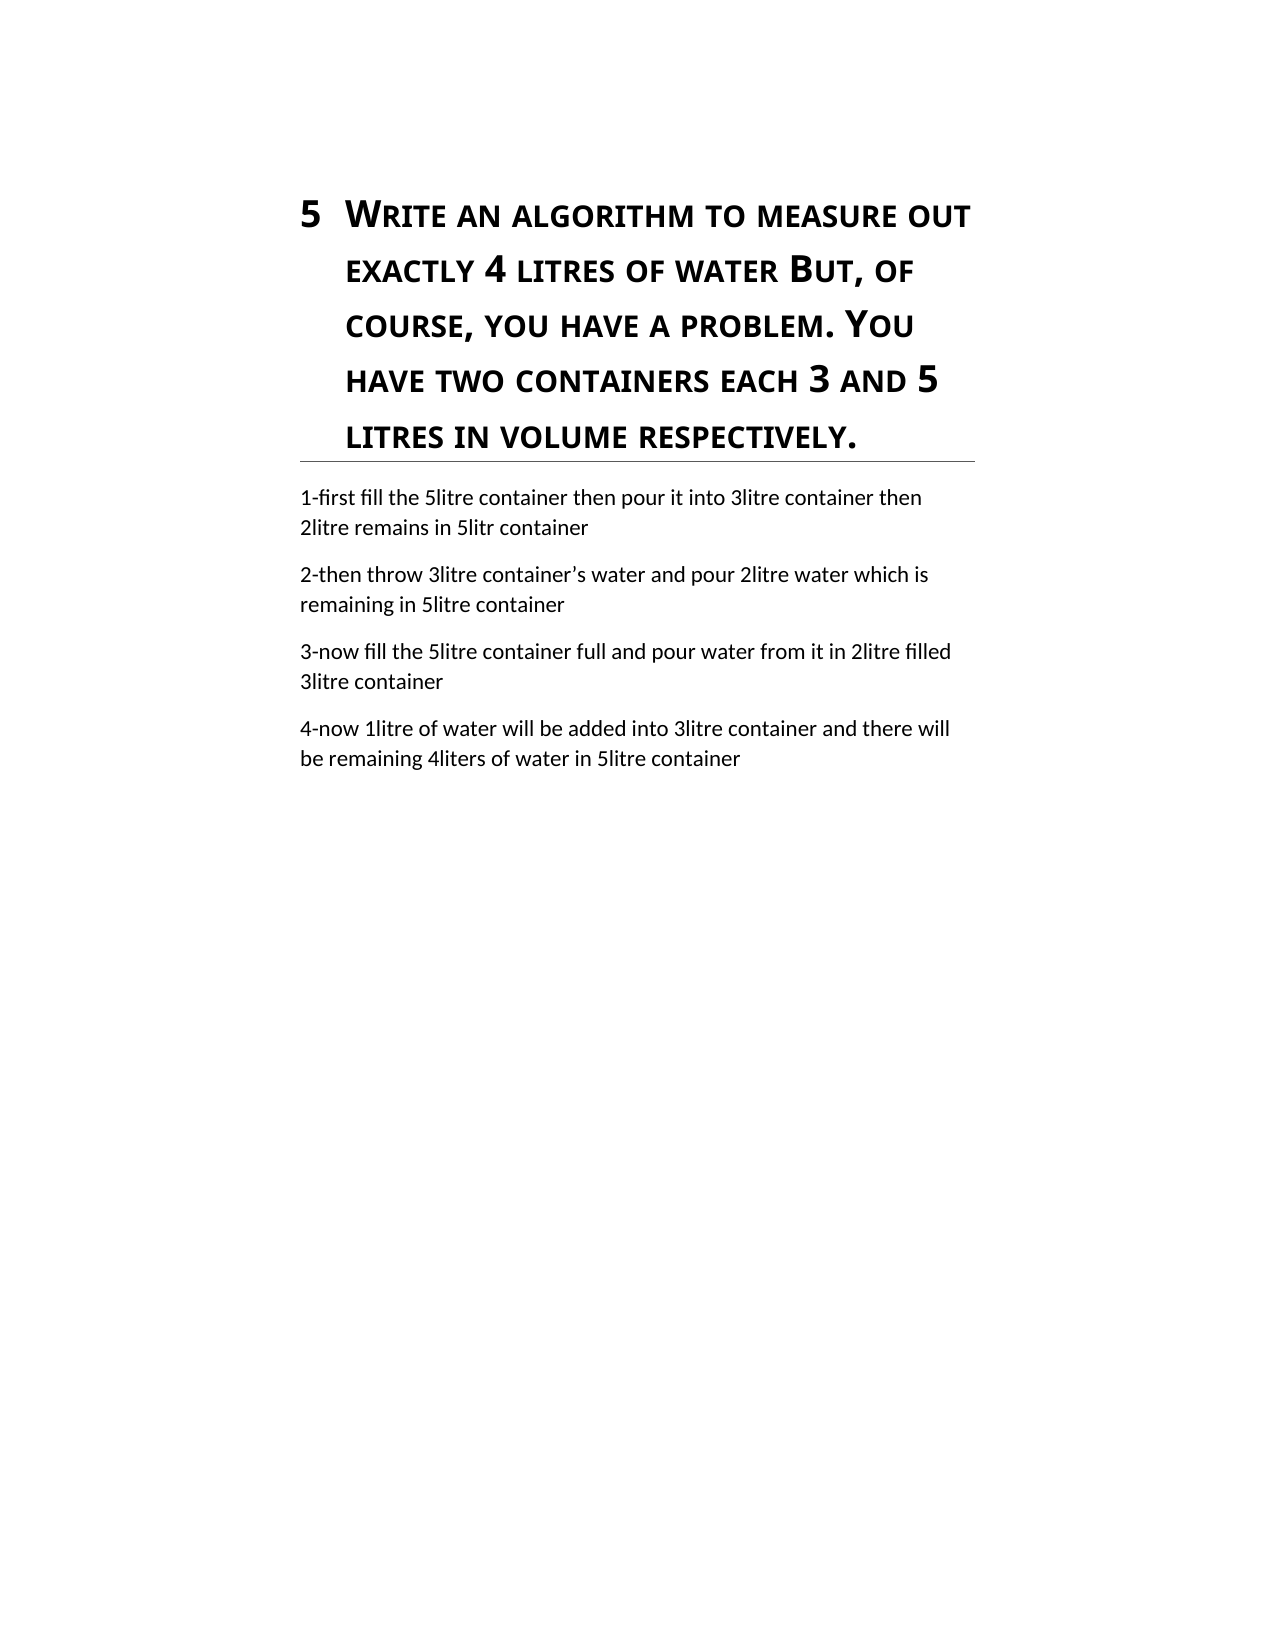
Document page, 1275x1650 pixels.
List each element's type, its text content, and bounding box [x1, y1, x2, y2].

subtitle Write an algorithm to measure out exactly 4 litres of water But, of course, you have a problem. You have two containers each 3 and 5 litres in volume respectively. [300, 187, 975, 461]
text 2-then throw 3litre container’s water and pour 2litre water which is remaining in 5litre container [300, 560, 975, 618]
text 4-now 1litre of water will be added into 3litre container and there will be remaining 4liters of water in 5litre container [300, 714, 975, 772]
text 3-now fill the 5litre container full and pour water from it in 2litre filled 3litre container [300, 637, 975, 695]
text 1-first fill the 5litre container then pour it into 3litre container then 2litre remains in 5litr container [300, 483, 975, 541]
